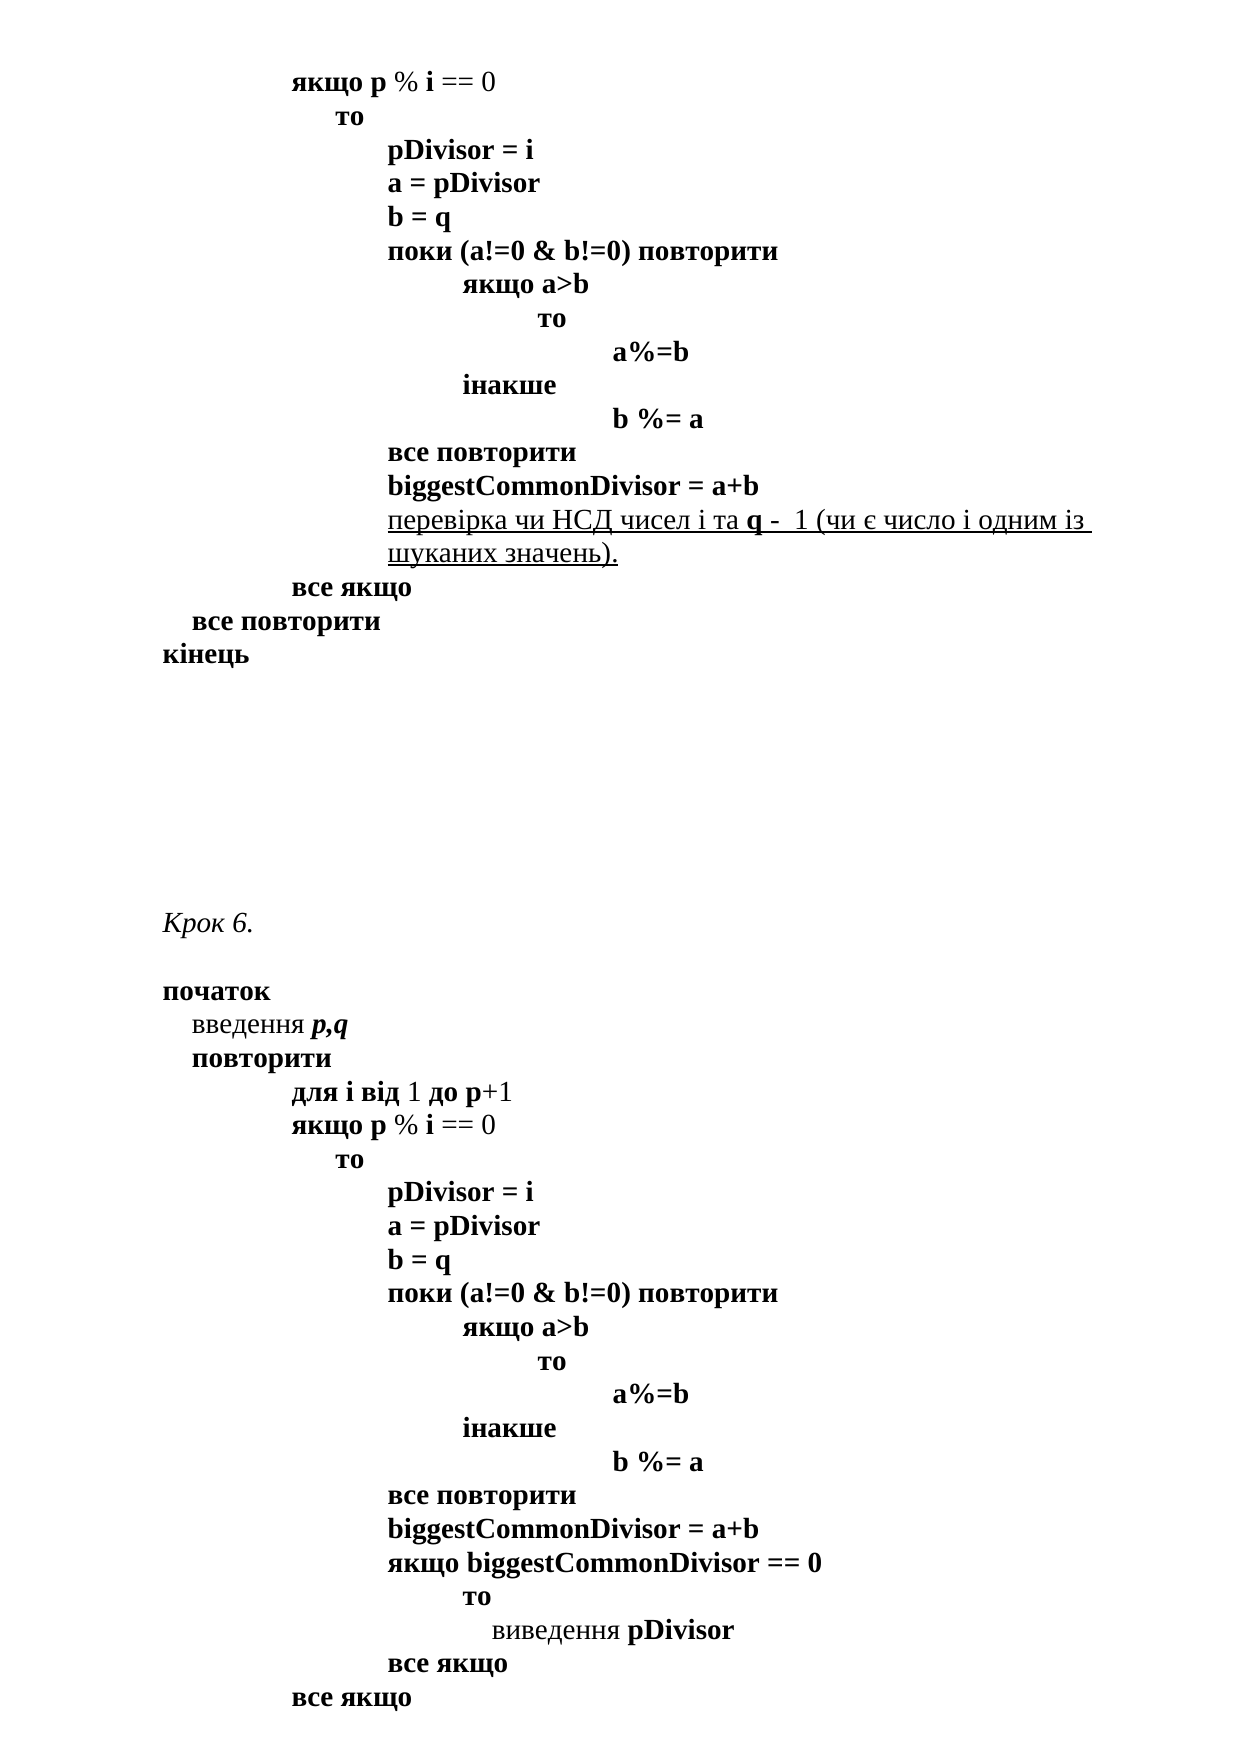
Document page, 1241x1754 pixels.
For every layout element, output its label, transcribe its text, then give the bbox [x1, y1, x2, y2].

text поки (a!=0 & b!=0) повторити [162, 1276, 1167, 1309]
text виведення pDivisor [162, 1612, 1167, 1646]
text а%=b [162, 334, 1167, 367]
text якщо p % i == 0 то [162, 64, 1167, 132]
text поки (a!=0 & b!=0) повторити [162, 233, 1167, 266]
text початок [162, 973, 1167, 1006]
text якщо p % i == 0 то [162, 1107, 1167, 1174]
text перевірка чи НСД чисел і та q - 1 (чи є число i одним із шуканих значень). [162, 502, 1167, 569]
text введення p,q [162, 1006, 1167, 1040]
text якщо a>b [162, 266, 1167, 300]
text якщо biggestCommonDivisor == 0 [162, 1545, 1167, 1578]
text то [162, 300, 1167, 333]
text інакше [162, 367, 1167, 401]
text то [162, 1343, 1167, 1376]
text все якщо [162, 1679, 1167, 1713]
text a = pDivisor [162, 1208, 1167, 1242]
text кінець [162, 636, 1167, 670]
text b %= a [162, 1444, 1167, 1477]
text pDivisor = i [162, 1174, 1167, 1208]
text b %= a [162, 401, 1167, 434]
text для і від 1 до p+1 [162, 1074, 1167, 1107]
text Крок 6. [162, 906, 1167, 939]
text b = q [162, 1242, 1167, 1275]
text a = pDivisor [162, 165, 1167, 199]
text все повторити [162, 603, 1167, 636]
text все якщо [162, 569, 1167, 603]
text інакше [162, 1410, 1167, 1444]
text все повторити [162, 1477, 1167, 1511]
text все повторити [162, 434, 1167, 468]
text повторити [162, 1040, 1167, 1074]
text якщо a>b [162, 1309, 1167, 1343]
text biggestCommonDivisor = a+b [162, 468, 1167, 502]
text все якщо [162, 1646, 1167, 1679]
text pDivisor = i [162, 132, 1167, 165]
text b = q [162, 199, 1167, 233]
text а%=b [162, 1376, 1167, 1410]
text biggestCommonDivisor = a+b [162, 1511, 1167, 1544]
text то [162, 1578, 1167, 1612]
